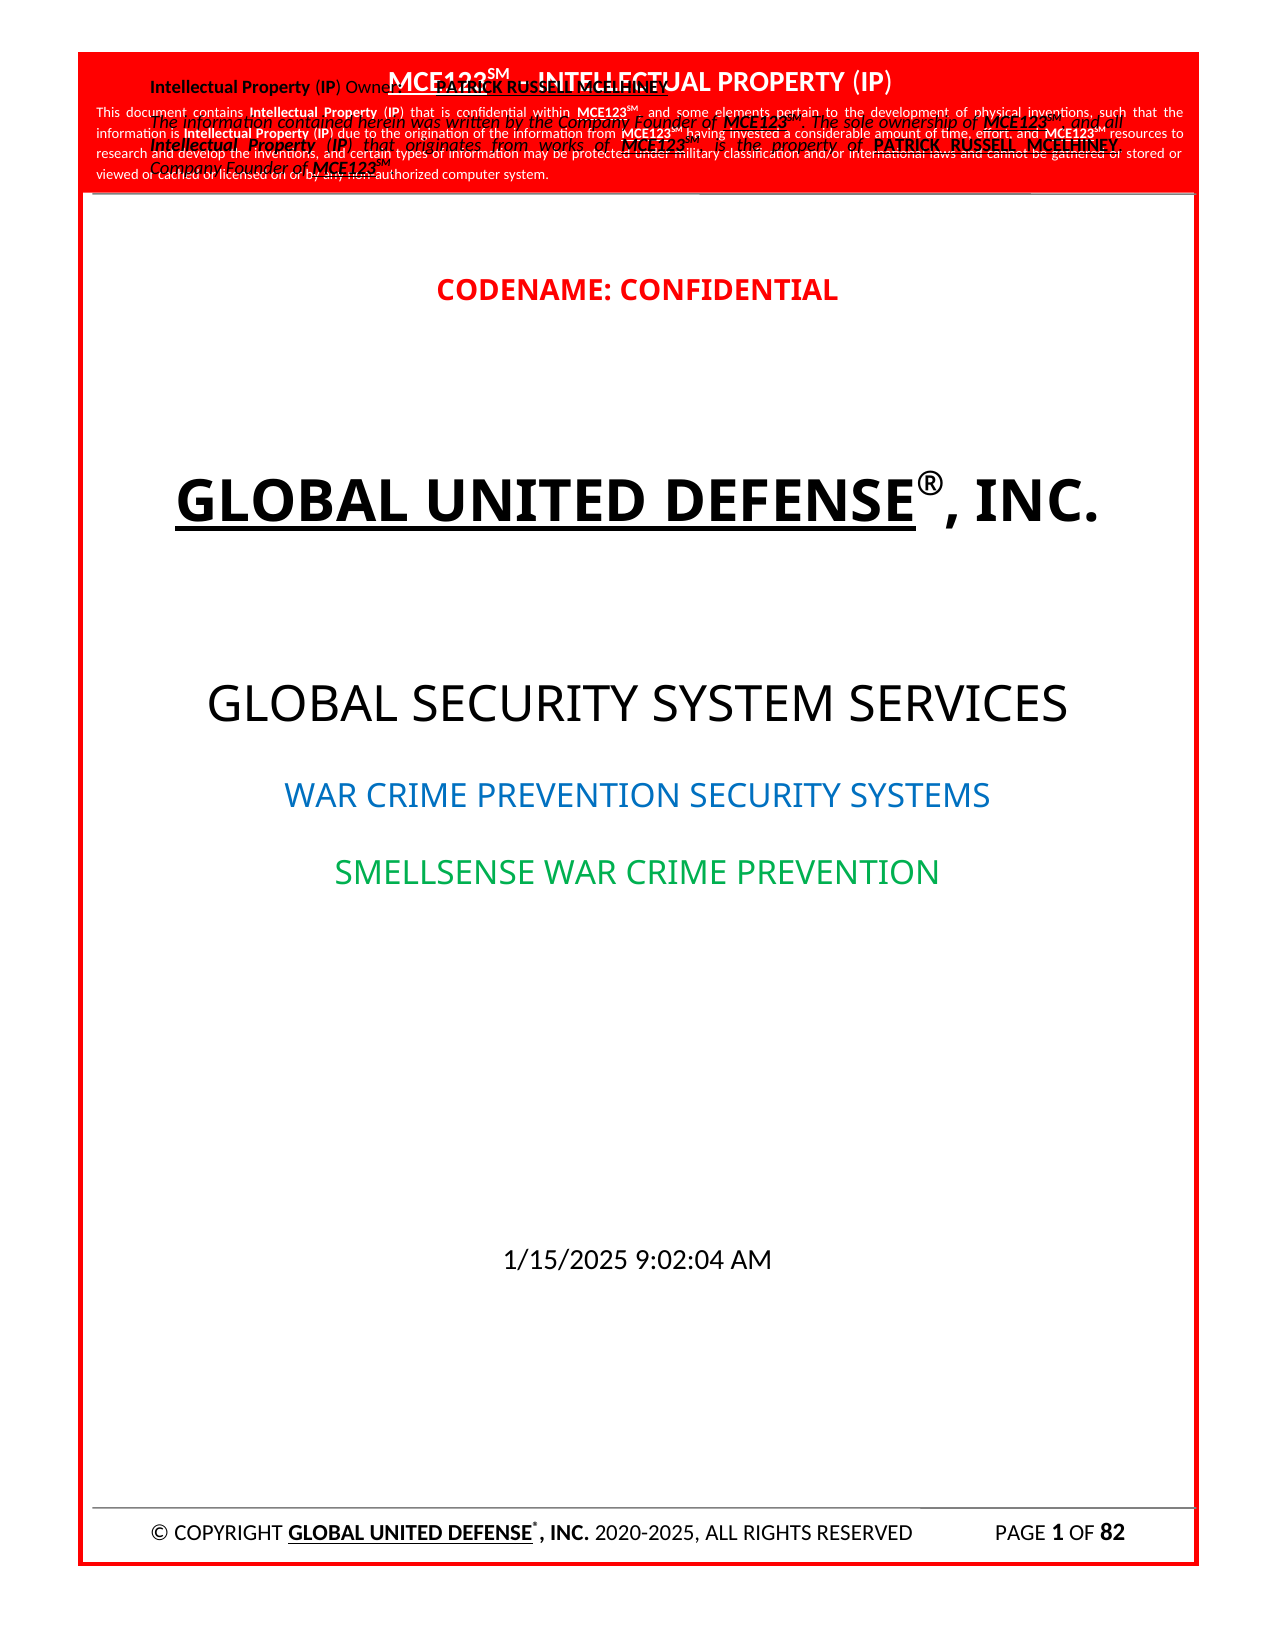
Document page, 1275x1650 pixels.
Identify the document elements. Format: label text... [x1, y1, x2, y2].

text GLOBAL UNITED DEFENSE®, INC. [150, 459, 1125, 539]
text CODENAME: CONFIDENTIAL [150, 269, 1125, 309]
subtitle SMELLSENSE WAR CRIME PREVENTION [150, 849, 1125, 894]
subtitle WAR CRIME PREVENTION SECURITY SYSTEMS [150, 772, 1125, 817]
text GLOBAL SECURITY SYSTEM SERVICES [150, 668, 1125, 736]
text 1/15/2025 9:02:04 AM [150, 1241, 1125, 1277]
